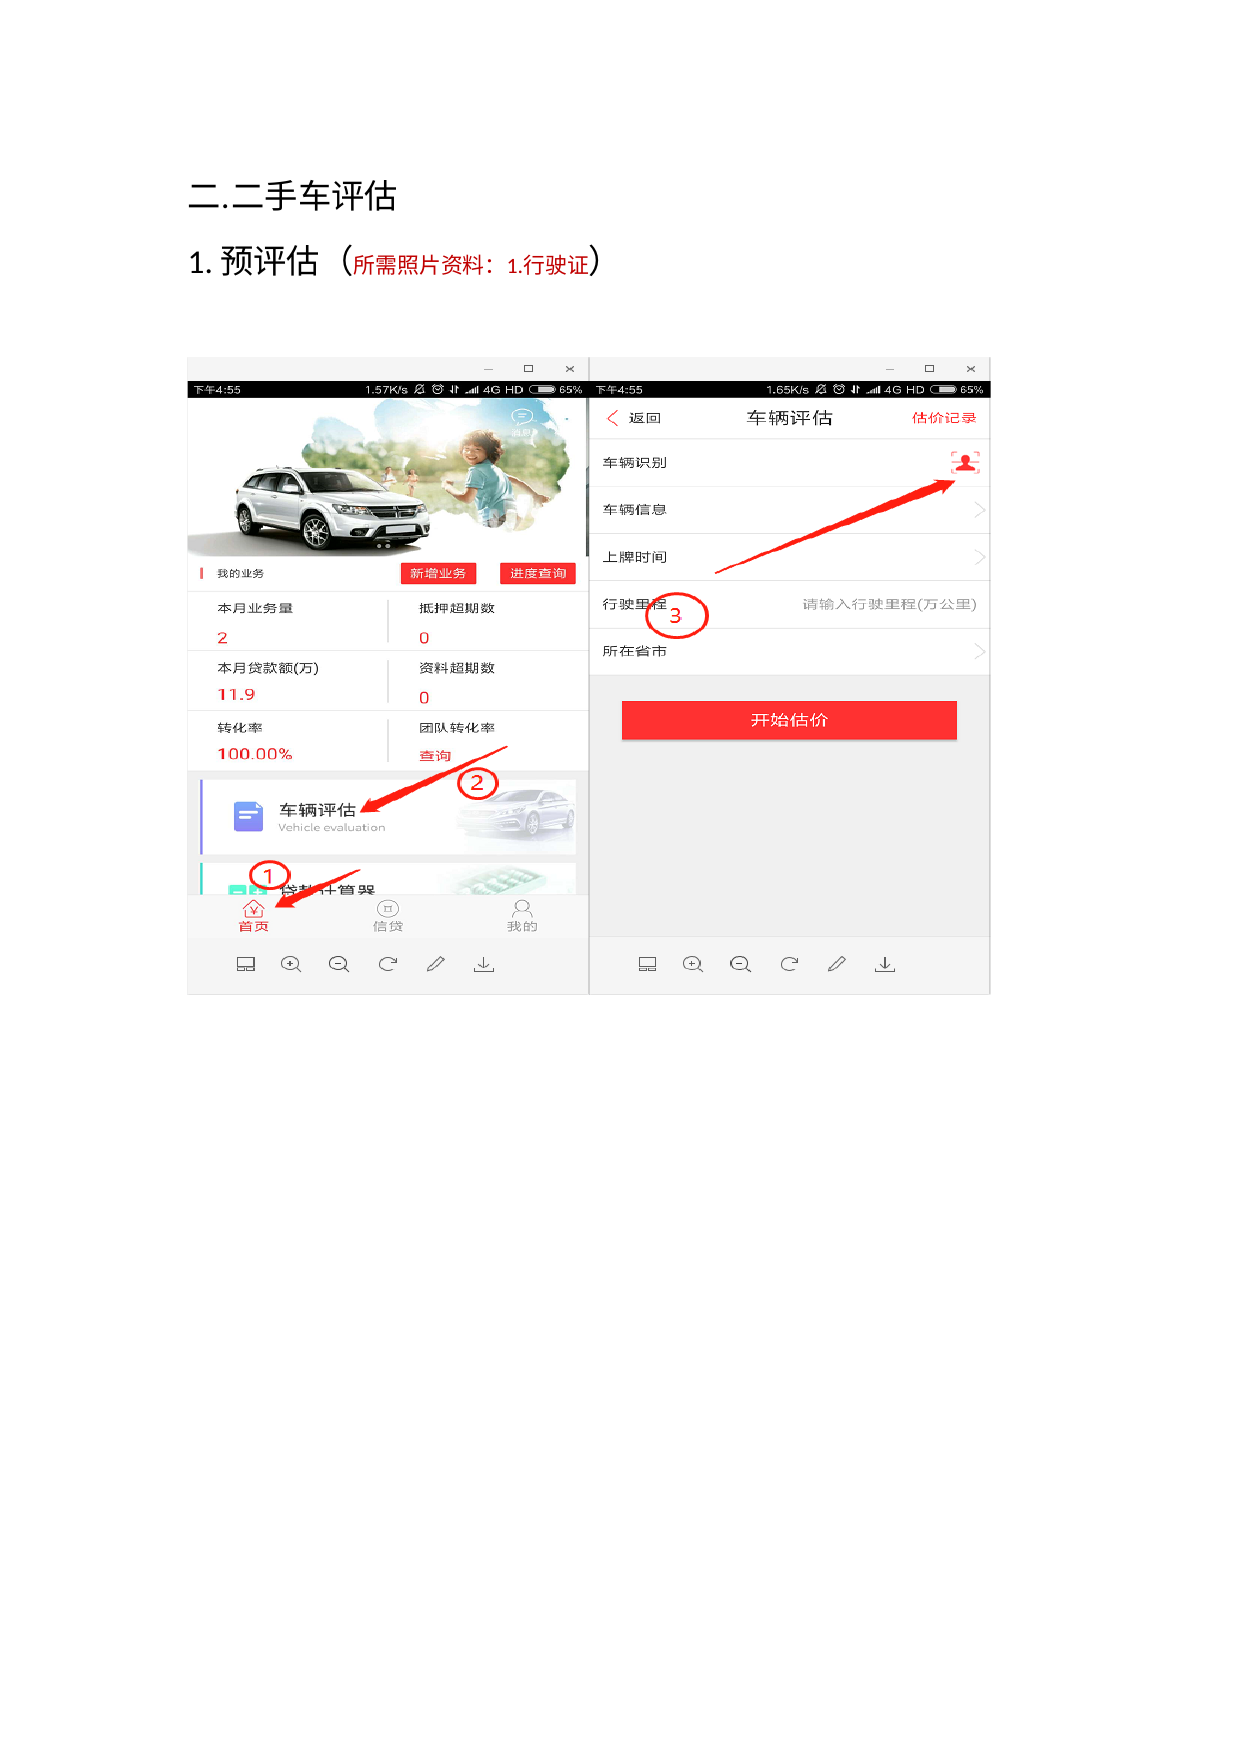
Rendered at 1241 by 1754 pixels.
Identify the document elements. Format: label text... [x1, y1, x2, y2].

list 二手车评估 [187, 162, 1053, 227]
picture [187, 357, 991, 995]
list 预评估（所需照片资料：1.行驶证） [187, 227, 1053, 292]
